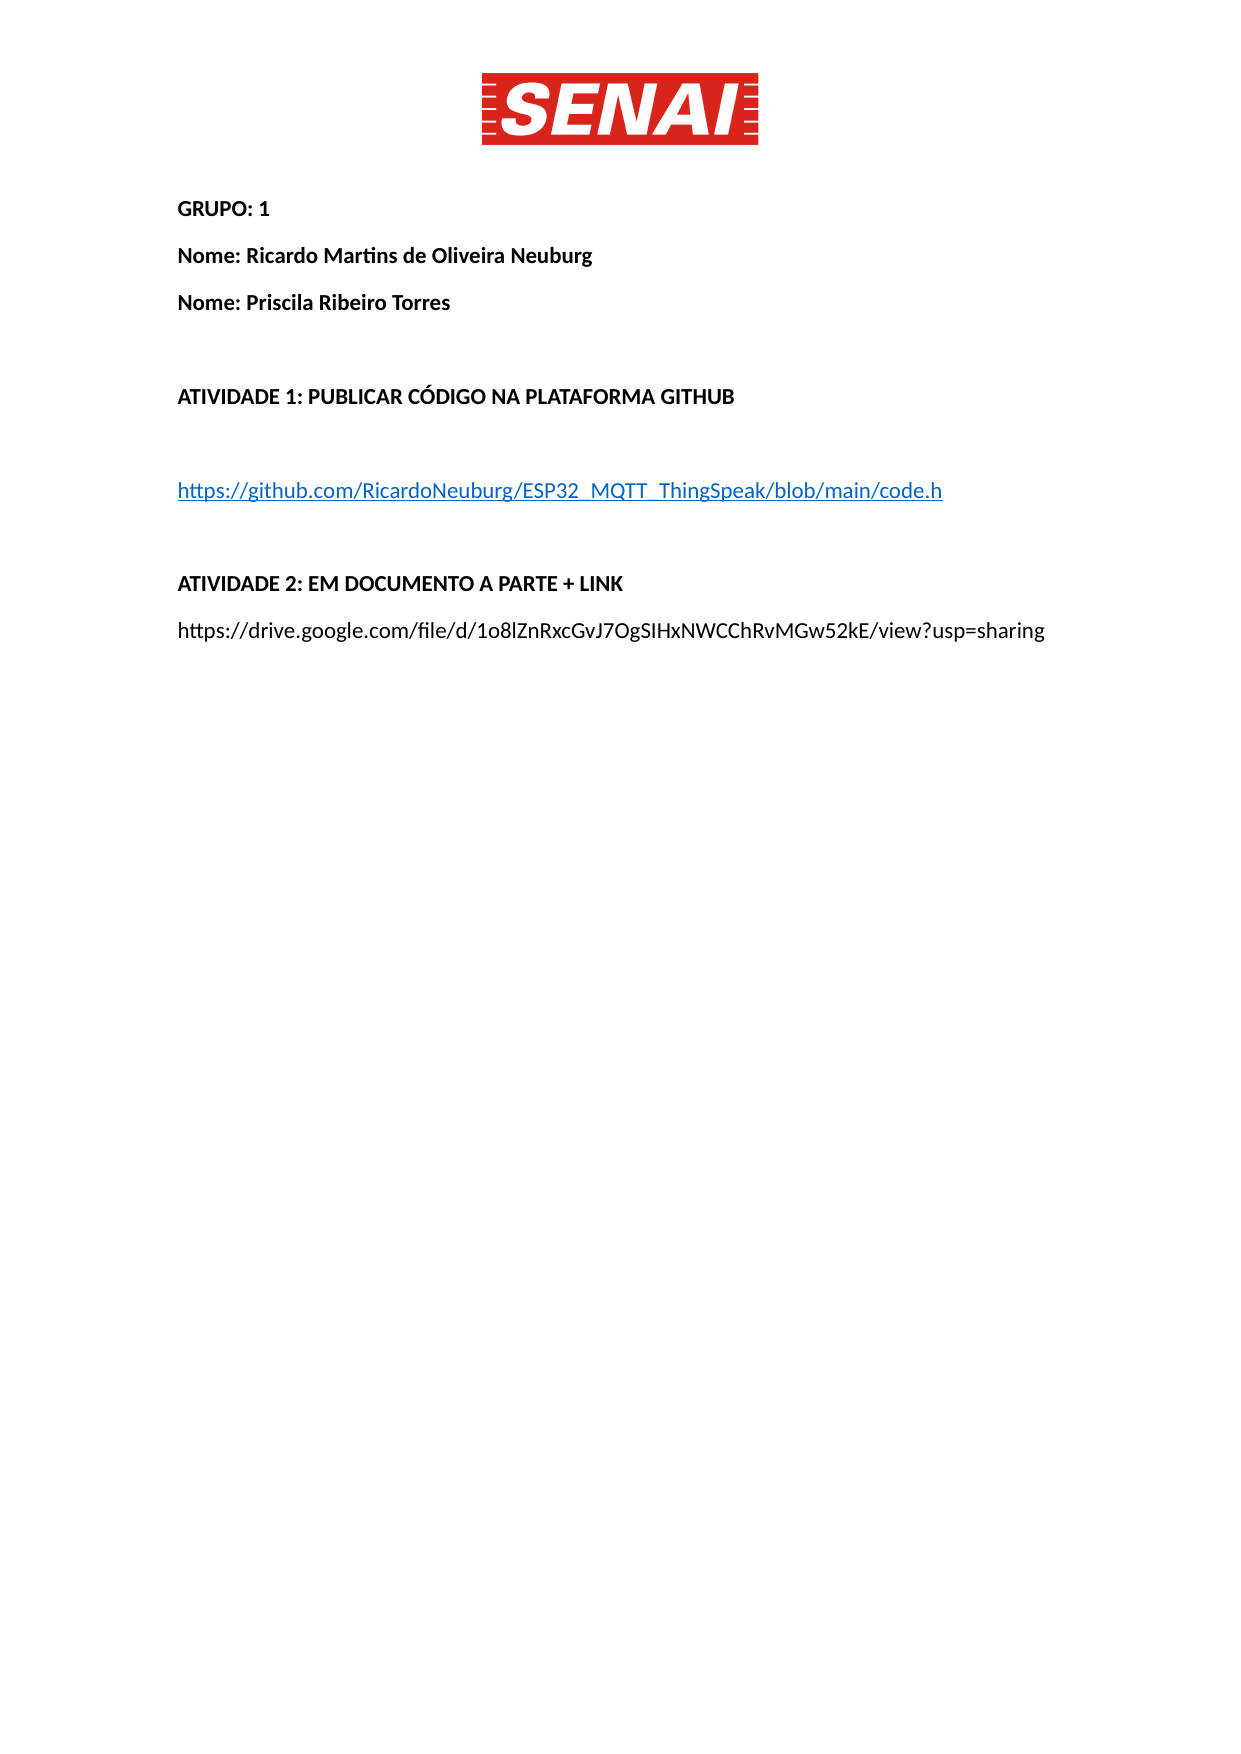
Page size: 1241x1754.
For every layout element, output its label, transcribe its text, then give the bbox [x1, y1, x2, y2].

text ATIVIDADE 2: EM DOCUMENTO A PARTE + LINK [177, 569, 1063, 597]
text https://drive.google.com/file/d/1o8lZnRxcGvJ7OgSIHxNWCChRvMGw52kE/view?usp=sharing [177, 616, 1063, 644]
text ATIVIDADE 1: PUBLICAR CÓDIGO NA PLATAFORMA GITHUB [177, 382, 1063, 410]
text Nome: Ricardo Martins de Oliveira Neuburg [177, 241, 1063, 269]
text GRUPO: 1 [177, 194, 1063, 222]
text https://github.com/RicardoNeuburg/ESP32_MQTT_ThingSpeak/blob/main/code.h [177, 476, 1063, 504]
picture [481, 73, 759, 145]
text Nome: Priscila Ribeiro Torres [177, 288, 1063, 316]
